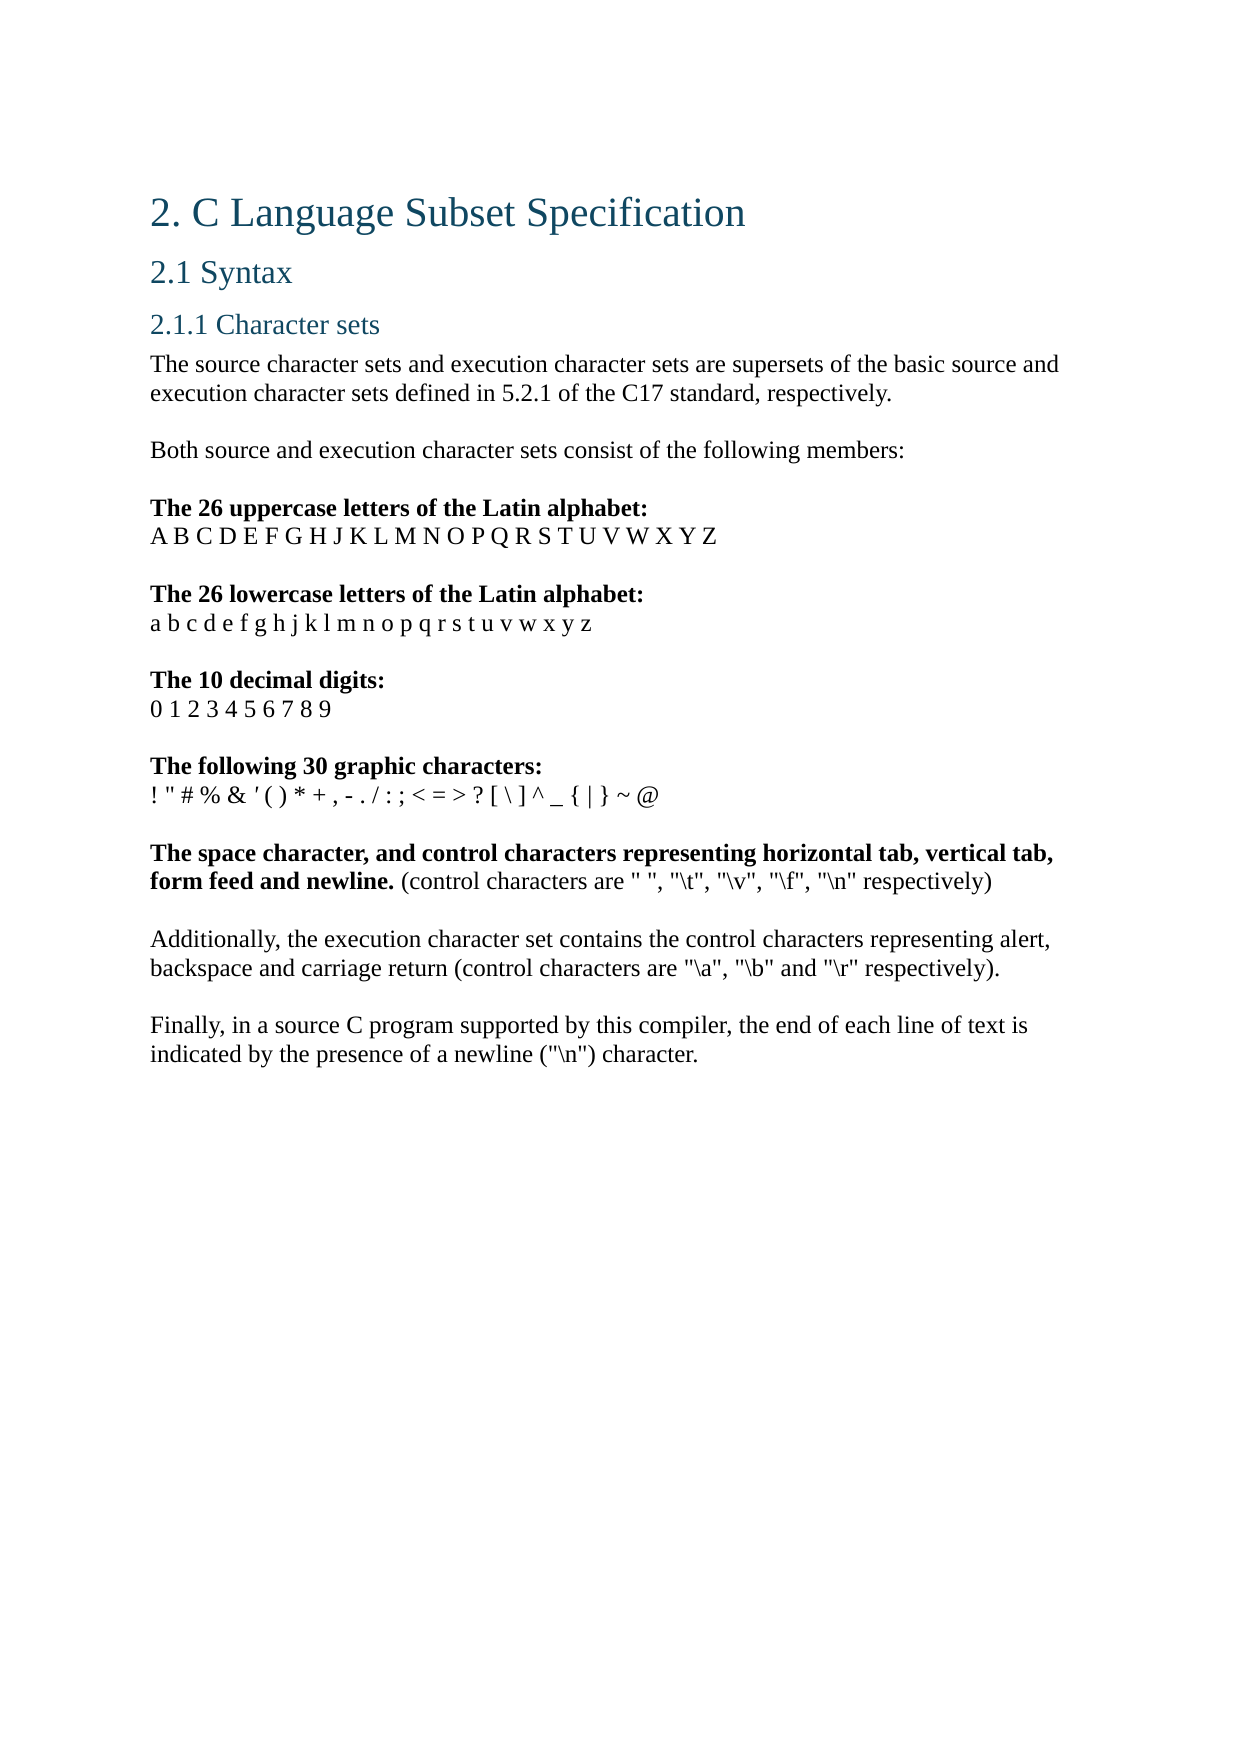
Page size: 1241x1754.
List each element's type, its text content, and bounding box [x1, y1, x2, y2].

text The following 30 graphic characters: [150, 751, 1090, 780]
text Both source and execution character sets consist of the following members: [150, 435, 1090, 464]
text The source character sets and execution character sets are supersets of the basic source and execution character sets defined in 5.2.1 of the C17 standard, respectively. [150, 349, 1090, 406]
text Finally, in a source C program supported by this compiler, the end of each line of text is indicated by the presence of a newline ("\n") character. [150, 1010, 1090, 1068]
text Additionally, the execution character set contains the control characters representing alert, backspace and carriage return (control characters are "\a", "\b" and "\r" respectively). [150, 924, 1090, 981]
text The space character, and control characters representing horizontal tab, vertical tab, form feed and newline. (control characters are " ", "\t", "\v", "\f", "\n" respectively) [150, 838, 1090, 895]
text The 10 decimal digits: [150, 665, 1090, 694]
text 0 1 2 3 4 5 6 7 8 9 [150, 694, 1090, 723]
text The 26 uppercase letters of the Latin alphabet: [150, 493, 1090, 521]
text ! " # % & ' ( ) * + , - . / : ; < = > ? [ \ ] ^ _ { | } ~ @ [150, 780, 1090, 809]
subtitle 2.1 Syntax [150, 252, 1090, 290]
text a b c d e f g h j k l m n o p q r s t u v w x y z [150, 608, 1090, 636]
subtitle 2.1.1 Character sets [150, 307, 1090, 341]
text The 26 lowercase letters of the Latin alphabet: [150, 579, 1090, 608]
text A B C D E F G H J K L M N O P Q R S T U V W X Y Z [150, 521, 1090, 550]
subtitle 2. C Language Subset Specification [150, 187, 1090, 235]
